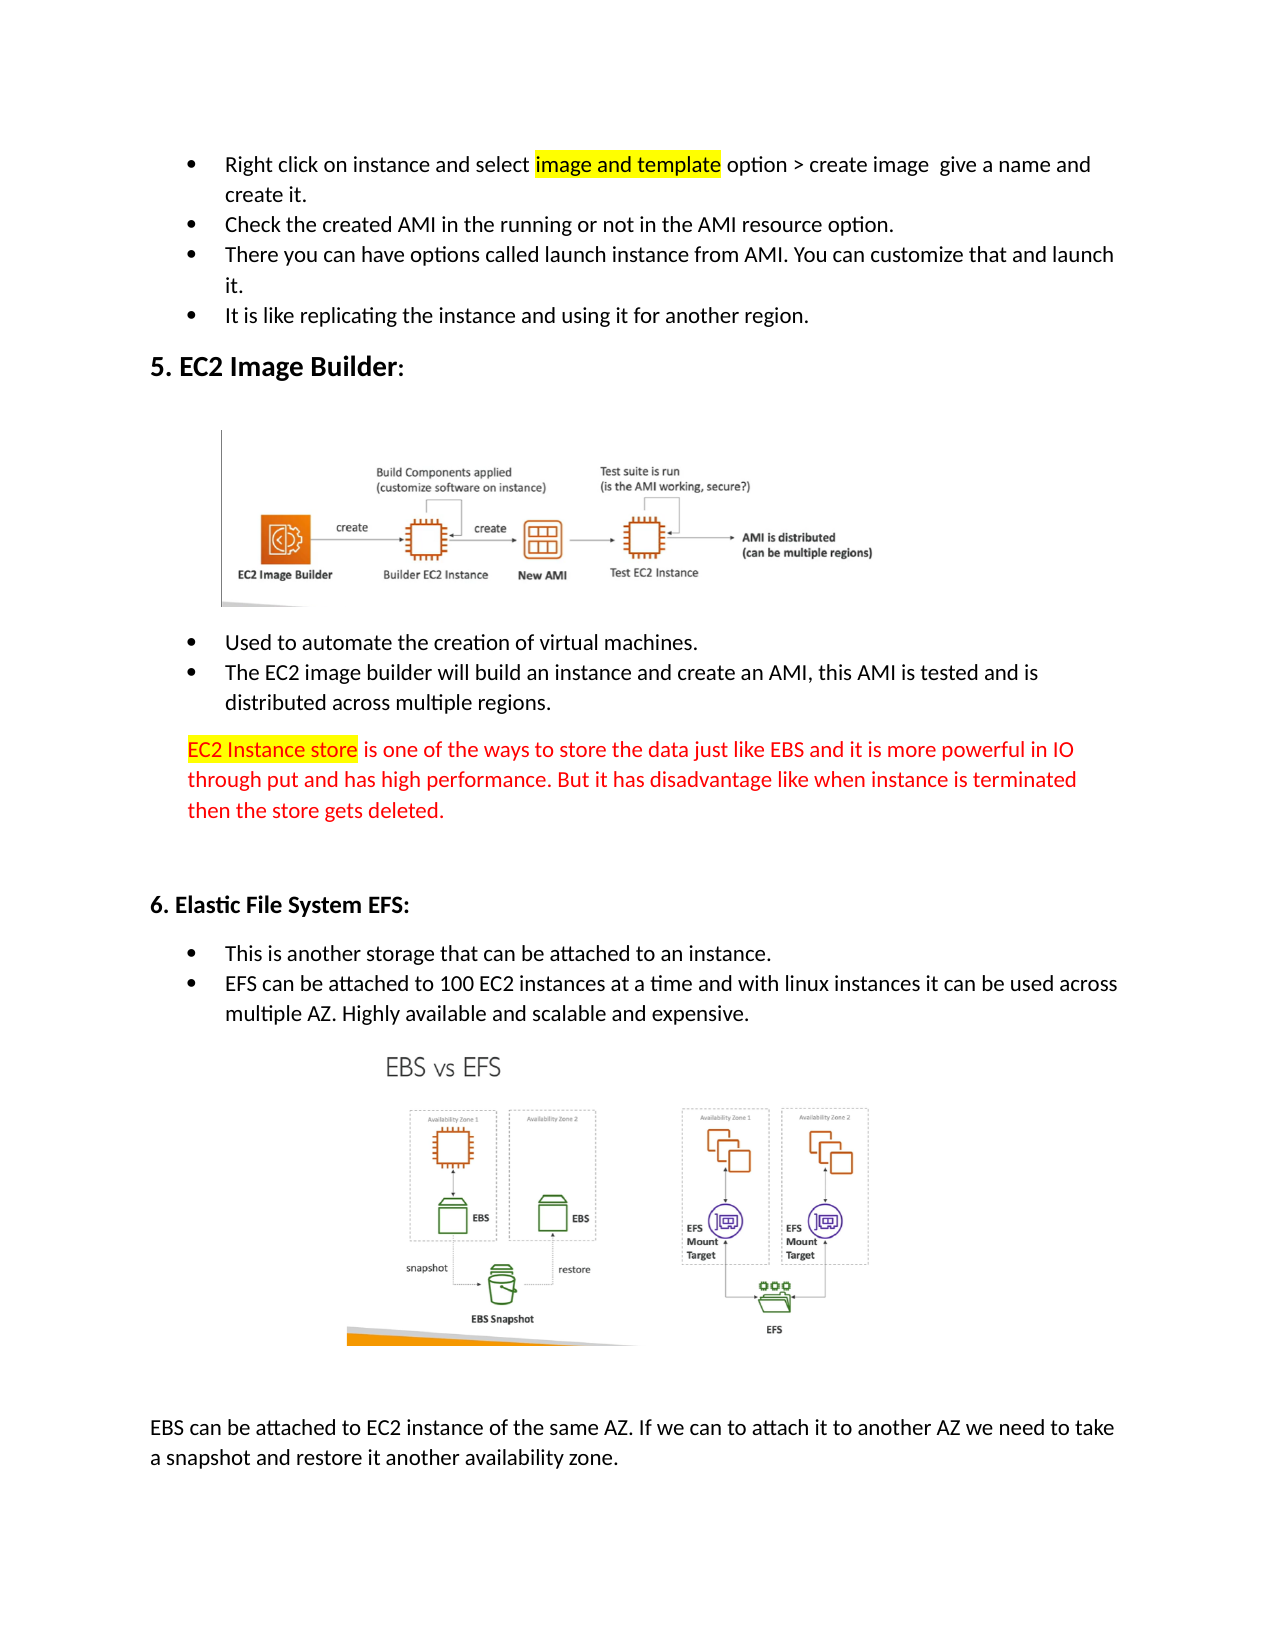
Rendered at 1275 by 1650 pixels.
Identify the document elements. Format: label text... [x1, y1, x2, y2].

list EFS can be attached to 100 EC2 instances at a time and with linux instances it can be used across multiple AZ. Highly available and scalable and expensive. [187, 969, 1125, 1028]
text EBS can be attached to EC2 instance of the same AZ. If we can to attach it to another AZ we need to take a snapshot and restore it another availability zone. [150, 1413, 1125, 1471]
picture [221, 430, 893, 607]
list The EC2 image builder will build an instance and create an AMI, this AMI is tested and is distributed across multiple regions. [187, 658, 1125, 717]
picture [346, 1044, 929, 1346]
text 5. EC2 Image Builder: [150, 348, 1125, 383]
list This is another storage that can be attached to an instance. [187, 939, 1125, 967]
text 6. Elastic File System EFS: [150, 889, 1125, 920]
list There you can have options called launch instance from AMI. You can customize that and launch it. [187, 241, 1125, 299]
text EC2 Instance store is one of the ways to store the data just like EBS and it is more powerful in IO through put and has high performance. But it has disadvantage like when instance is terminated then the store gets deleted. [187, 735, 1125, 824]
list Right click on instance and select image and template option > create image give a name and create it. [187, 150, 1125, 208]
list Check the created AMI in the running or not in the AMI resource option. [187, 210, 1125, 238]
list It is like replicating the instance and using it for another region. [187, 301, 1125, 329]
